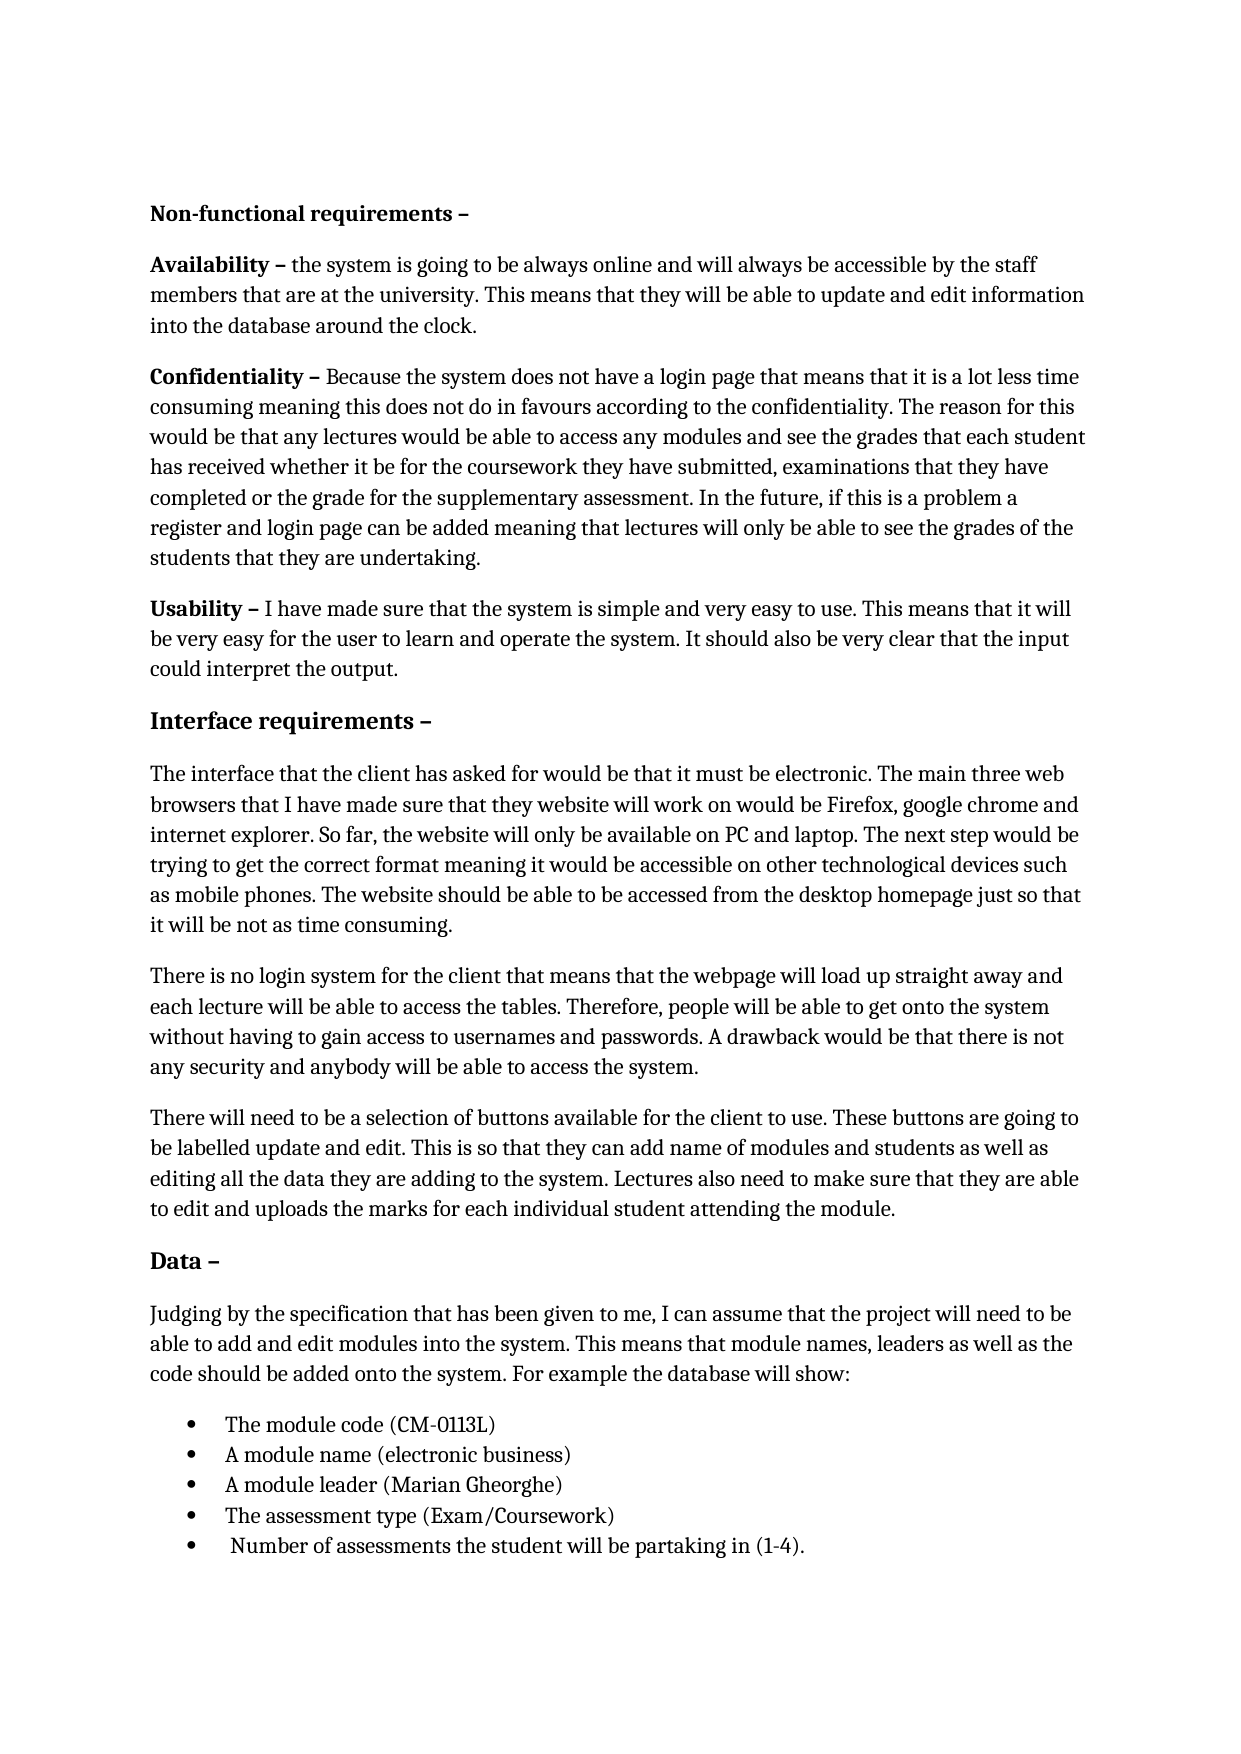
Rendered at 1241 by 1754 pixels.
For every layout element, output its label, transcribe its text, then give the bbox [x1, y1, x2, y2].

text There is no login system for the client that means that the webpage will load up straight away and each lecture will be able to access the tables. Therefore, people will be able to get onto the system without having to gain access to usernames and passwords. A drawback would be that there is not any security and anybody will be able to access the system. [150, 963, 1090, 1080]
list A module leader (Marian Gheorghe) [187, 1472, 1090, 1499]
list A module name (electronic business) [187, 1442, 1090, 1468]
text Availability – the system is going to be always online and will always be accessible by the staff members that are at the university. This means that they will be able to update and edit information into the database around the clock. [150, 252, 1090, 339]
text Usability – I have made sure that the system is simple and very easy to use. This means that it will be very easy for the user to learn and operate the system. It should also be very clear that the input could interpret the output. [150, 596, 1090, 683]
text The interface that the client has asked for would be that it must be electronic. The main three web browsers that I have made sure that they website will work on would be Firefox, google chrome and internet explorer. So far, the website will only be available on PC and laptop. The next step would be trying to get the correct format meaning it would be accessible on other technological devices such as mobile phones. The website should be able to be accessed from the desktop homepage just so that it will be not as time consuming. [150, 761, 1090, 938]
text Confidentiality – Because the system does not have a login page that means that it is a lot less time consuming meaning this does not do in favours according to the confidentiality. The reason for this would be that any lectures would be able to access any modules and see the grades that each student has received whether it be for the coursework they have submitted, examinations that they have completed or the grade for the supplementary assessment. In the future, if this is a problem a register and login page can be added meaning that lectures will only be able to see the grades of the students that they are undertaking. [150, 363, 1090, 571]
text Judging by the specification that has been given to me, I can assume that the project will need to be able to add and edit modules into the system. This means that module names, leaders as well as the code should be added onto the system. For example the database will show: [150, 1300, 1090, 1387]
text There will need to be a selection of buttons available for the client to use. These buttons are going to be labelled update and edit. This is so that they can add name of modules and students as well as editing all the data they are adding to the system. Lectures also need to make sure that they are able to edit and uploads the marks for each individual student attending the module. [150, 1105, 1090, 1222]
text Data – [150, 1247, 1090, 1275]
list The module code (CM-0113L) [187, 1412, 1090, 1438]
list Number of assessments the student will be partaking in (1-4). [187, 1533, 1090, 1559]
list The assessment type (Exam/Coursework) [187, 1502, 1090, 1529]
text Interface requirements – [150, 707, 1090, 736]
text Non-functional requirements – [150, 201, 1090, 227]
